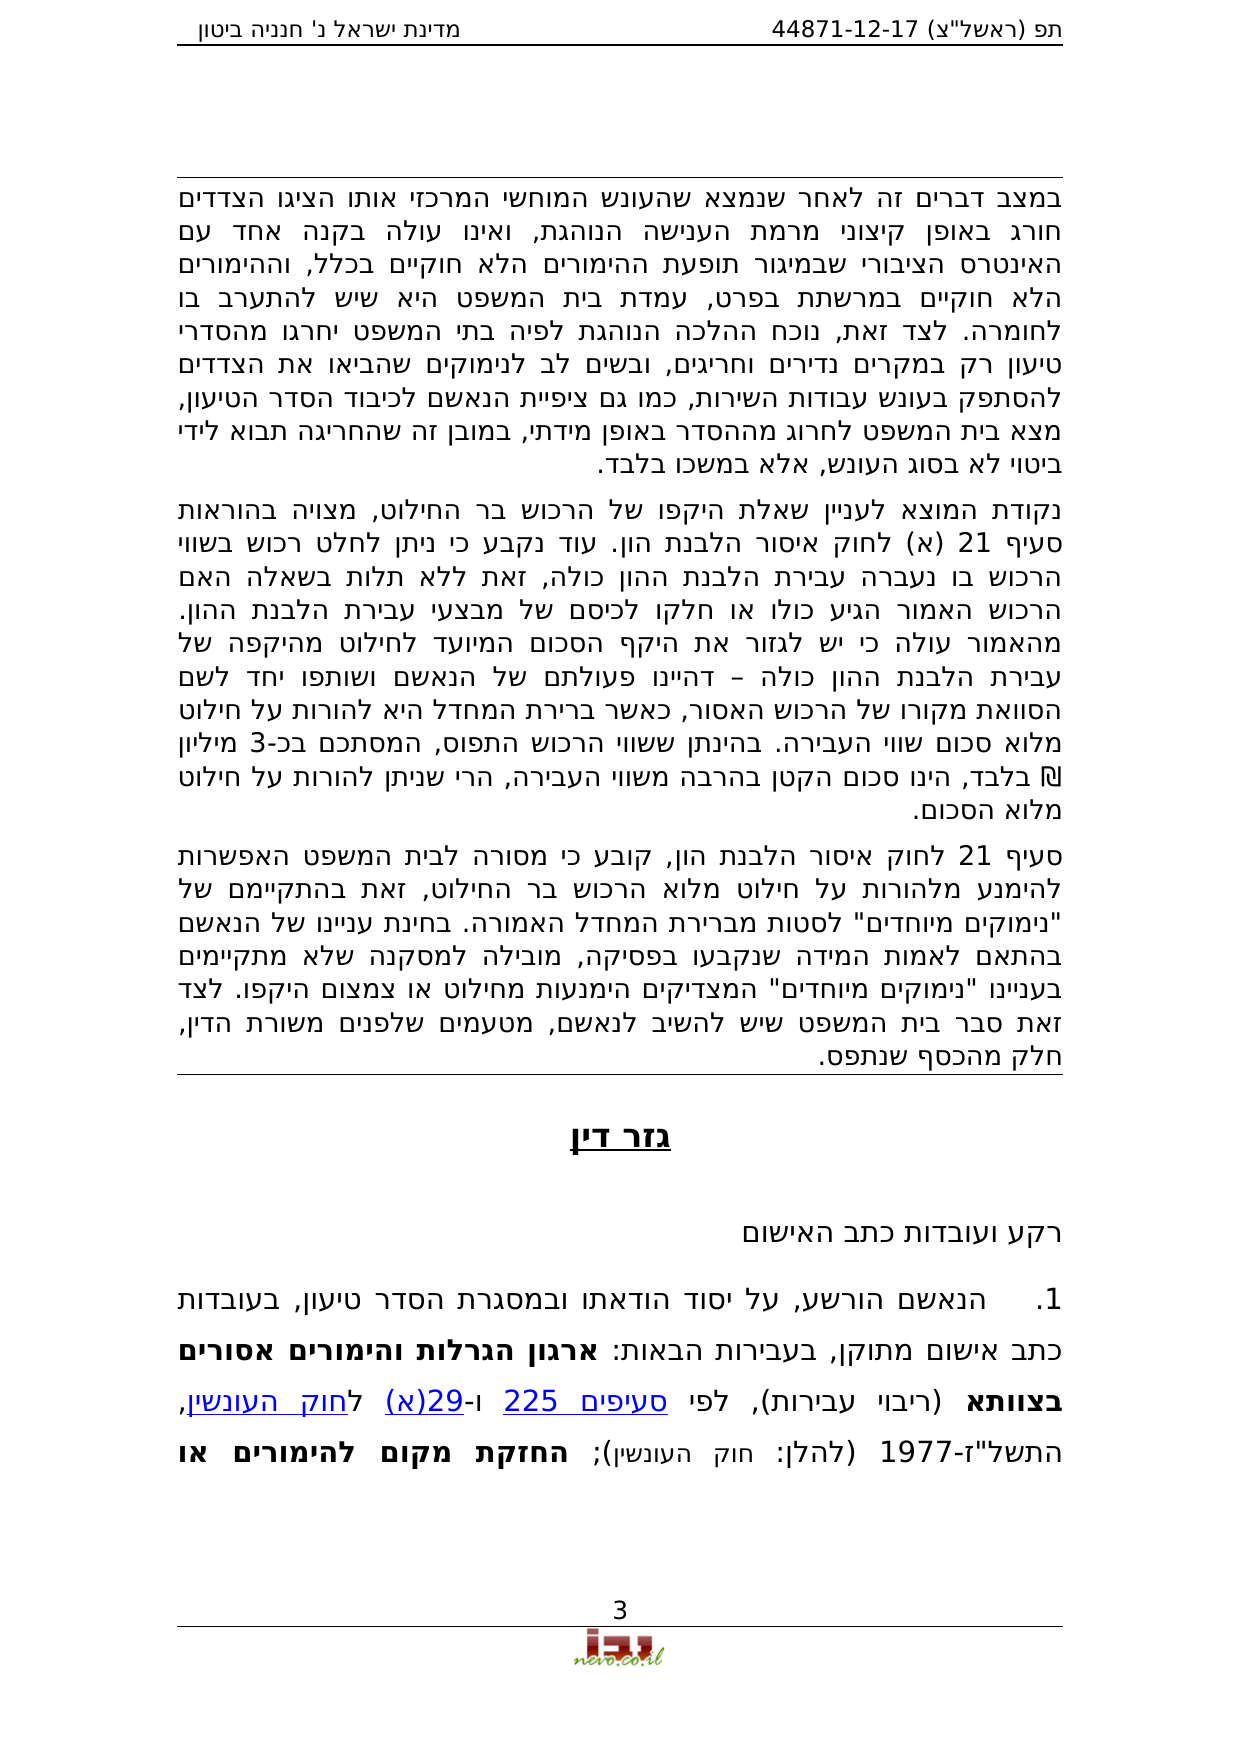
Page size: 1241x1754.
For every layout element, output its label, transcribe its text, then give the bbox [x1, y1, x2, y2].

text רקע ועובדות כתב האישום [177, 1215, 1063, 1249]
text נקודת המוצא לעניין שאלת היקפו של הרכוש בר החילוט, מצויה בהוראות סעיף 21 (א) לחוק איסור הלבנת הון. עוד נקבע כי ניתן לחלט רכוש בשווי הרכוש בו נעברה עבירת הלבנת ההון כולה, זאת ללא תלות בשאלה האם הרכוש האמור הגיע כולו או חלקו לכיסם של מבצעי עבירת הלבנת ההון. מהאמור עולה כי יש לגזור את היקף הסכום המיועד לחילוט מהיקפה של עבירת הלבנת ההון כולה – דהיינו פעולתם של הנאשם ושותפו יחד לשם הסוואת מקורו של הרכוש האסור, כאשר ברירת המחדל היא להורות על חילוט מלוא סכום שווי העבירה. בהינתן ששווי הרכוש התפוס, המסתכם בכ-3 מיליון ₪ בלבד, הינו סכום הקטן בהרבה משווי העבירה, הרי שניתן להורות על חילוט מלוא הסכום. [177, 490, 1063, 826]
picture [574, 1628, 666, 1667]
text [177, 1283, 1063, 1469]
table_header גזר דין [161, 1116, 1079, 1155]
text סעיף 21 לחוק איסור הלבנת הון, קובע כי מסורה לבית המשפט האפשרות להימנע מלהורות על חילוט מלוא הרכוש בר החילוט, זאת בהתקיימם של "נימוקים מיוחדים" לסטות מברירת המחדל האמורה. בחינת עניינו של הנאשם בהתאם לאמות המידה שנקבעו בפסיקה, מובילה למסקנה שלא מתקיימים בעניינו "נימוקים מיוחדים" המצדיקים הימנעות מחילוט או צמצום היקפו. לצד זאת סבר בית המשפט שיש להשיב לנאשם, מטעמים שלפנים משורת הדין, חלק מהכסף שנתפס. [177, 836, 1063, 1074]
text במצב דברים זה לאחר שנמצא שהעונש המוחשי המרכזי אותו הציגו הצדדים חורג באופן קיצוני מרמת הענישה הנוהגת, ואינו עולה בקנה אחד עם האינטרס הציבורי שבמיגור תופעת ההימורים הלא חוקיים בכלל, וההימורים הלא חוקיים במרשתת בפרט, עמדת בית המשפט היא שיש להתערב בו לחומרה. לצד זאת, נוכח ההלכה הנוהגת לפיה בתי המשפט יחרגו מהסדרי טיעון רק במקרים נדירים וחריגים, ובשים לב לנימוקים שהביאו את הצדדים להסתפק בעונש עבודות השירות, כמו גם ציפיית הנאשם לכיבוד הסדר הטיעון, מצא בית המשפט לחרוג מההסדר באופן מידתי, במובן זה שהחריגה תבוא לידי ביטוי לא בסוג העונש, אלא במשכו בלבד. [177, 178, 1063, 480]
